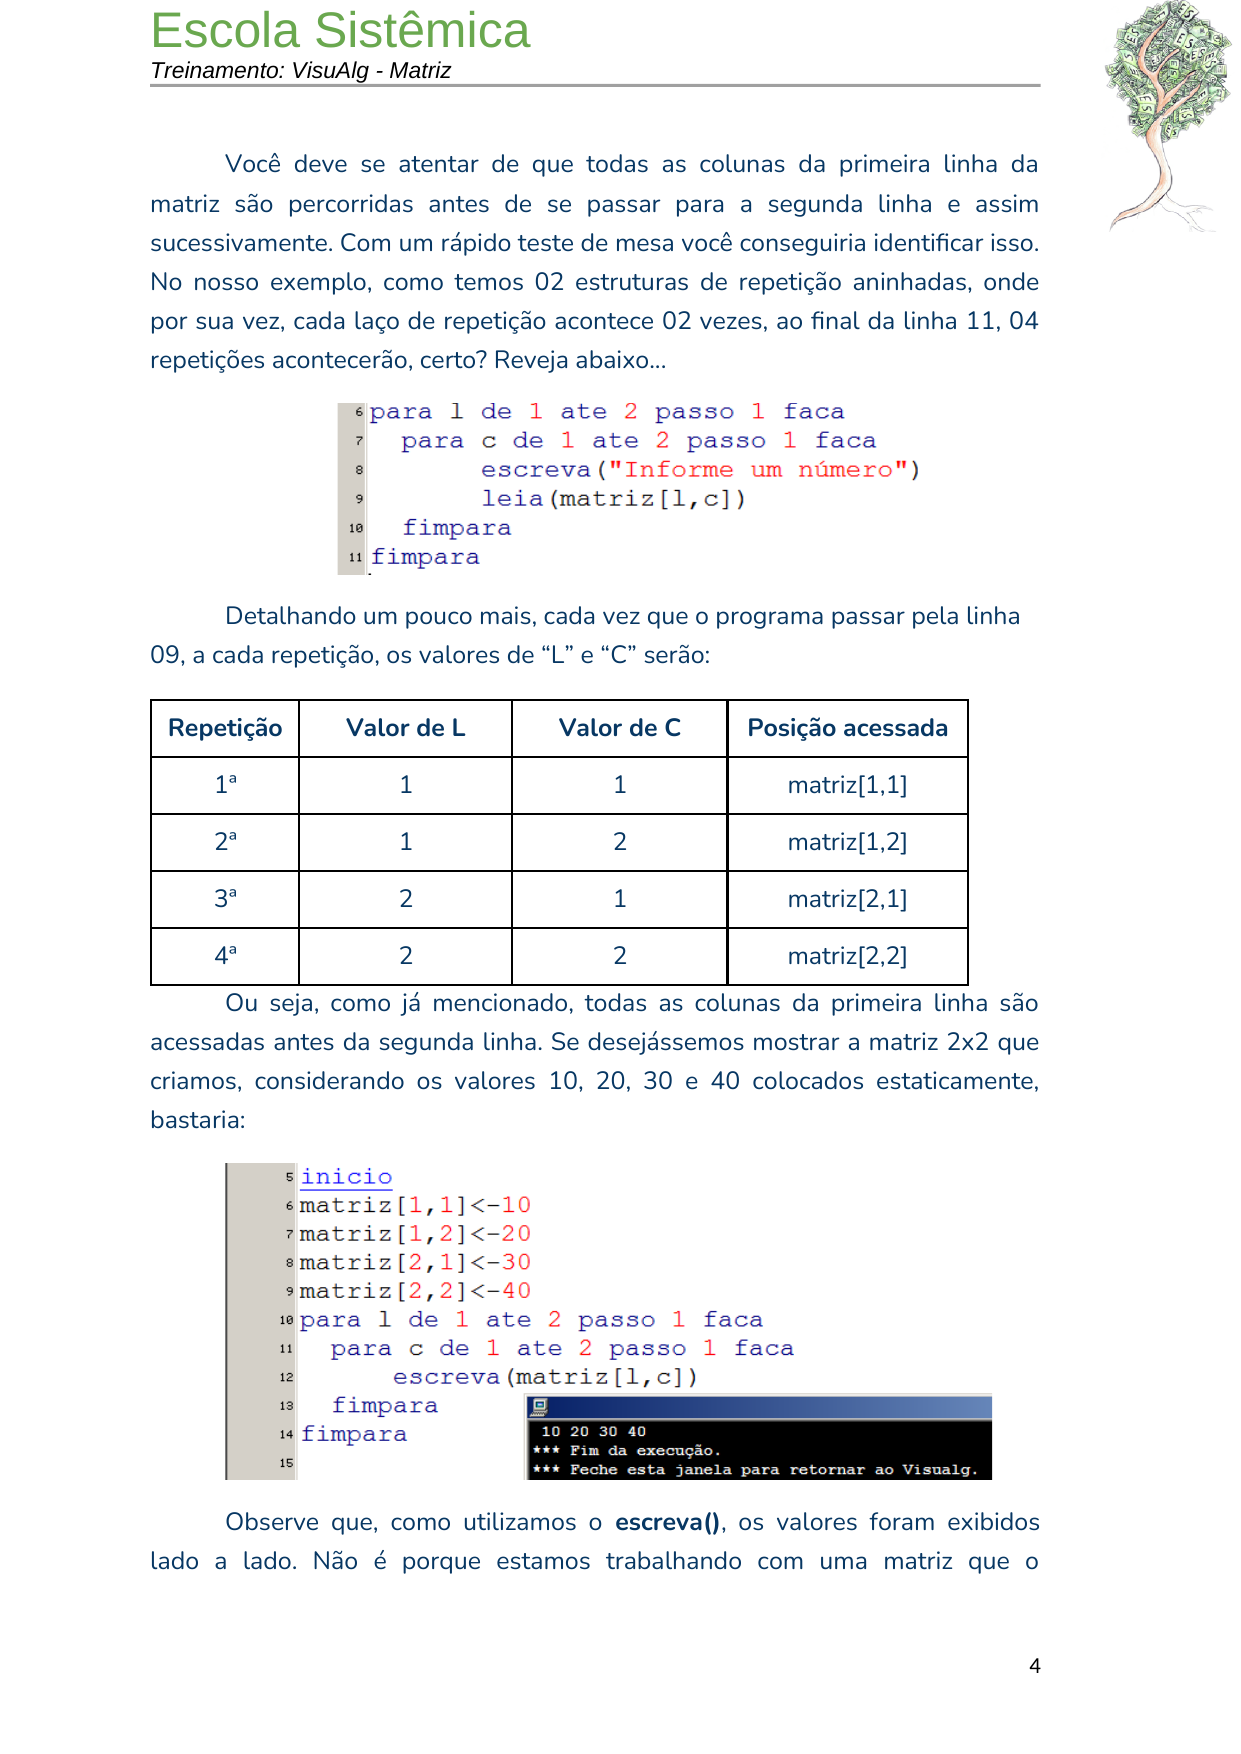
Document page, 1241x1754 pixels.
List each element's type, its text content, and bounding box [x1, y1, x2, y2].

text Ou seja, como já mencionado, todas as colunas da primeira linha são acessadas antes da segunda linha. Se desejássemos mostrar a matriz 2x2 que criamos, considerando os valores 10, 20, 30 e 40 colocados estaticamente, bastaria: [150, 986, 1041, 1137]
table_header Repetição [152, 701, 298, 756]
table_cell 2 [300, 872, 511, 927]
table_header Valor de C [513, 701, 726, 756]
table_cell 4ª [152, 929, 298, 983]
table_cell 3ª [152, 872, 298, 927]
table_cell 1 [513, 872, 726, 927]
table_cell 2ª [152, 815, 298, 869]
text Você deve se atentar de que todas as colunas da primeira linha da matriz são percorridas antes de se passar para a segunda linha e assim sucessivamente. Com um rápido teste de mesa você conseguiria identificar isso. No nosso exemplo, como temos 02 estruturas de repetição aninhadas, onde por sua vez, cada laço de repetição acontece 02 vezes, ao final da linha 11, 04 repetições acontecerão, certo? Reveja abaixo... [150, 148, 1041, 377]
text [150, 1504, 1041, 1578]
table_cell 2 [513, 929, 726, 983]
picture [1101, 0, 1236, 232]
table_cell matriz[2,1] [729, 872, 967, 927]
table_cell 1ª [152, 758, 298, 813]
table_cell 2 [513, 815, 726, 869]
table_cell matriz[1,1] [729, 758, 967, 813]
table_cell 1 [513, 758, 726, 813]
picture [337, 403, 929, 575]
table_cell 1 [300, 758, 511, 813]
table_header Valor de L [300, 701, 511, 756]
table_cell 2 [300, 929, 511, 983]
table_cell 1 [300, 815, 511, 869]
text Detalhando um pouco mais, cada vez que o programa passar pela linha 09, a cada repetição, os valores de “L” e “C” serão: [150, 599, 1041, 673]
table_header Posição acessada [729, 701, 967, 756]
table_cell matriz[2,2] [729, 929, 967, 983]
picture [225, 1163, 993, 1480]
table_cell matriz[1,2] [729, 815, 967, 869]
